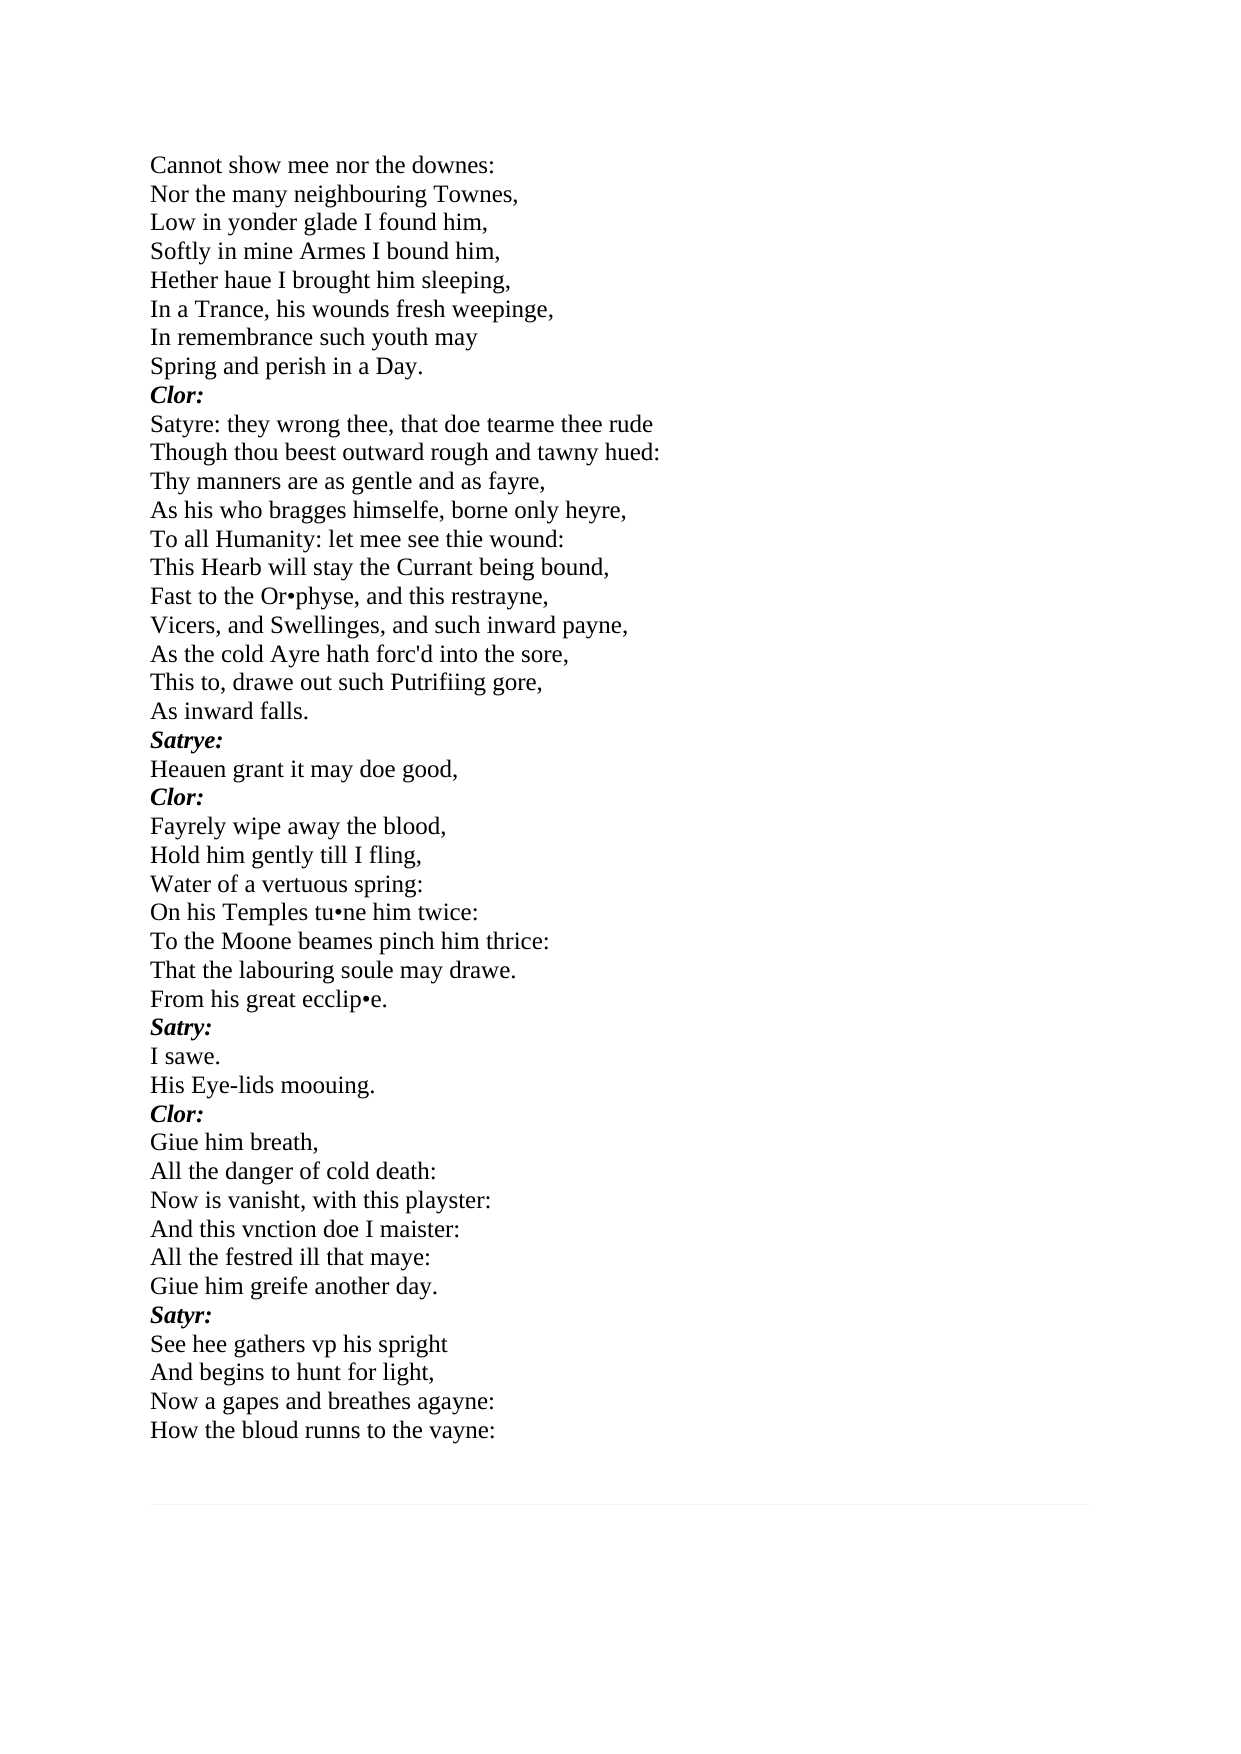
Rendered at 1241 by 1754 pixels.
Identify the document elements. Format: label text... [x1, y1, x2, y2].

text Clor: [150, 380, 1090, 409]
text Cannot show mee nor the downes: Nor the many neighbouring Townes, Low in yonder glade I found him, Softly in mine Armes I bound him, Hether haue I brought him sleeping, In a Trance, his wounds fresh weepinge, In remembrance such youth may Spring and perish in a Day. [150, 150, 1090, 380]
text Fayrely wipe away the blood, Hold him gently till I fling, Water of a vertuous spring: On his Temples tu•ne him twice: To the Moone beames pinch him thrice: That the labouring soule may drawe. From his great ecclip•e. [150, 811, 1090, 1012]
text I sawe. His Eye-lids moouing. [150, 1041, 1090, 1099]
text Satrye: [150, 725, 1090, 754]
text Heauen grant it may doe good, [150, 754, 1090, 782]
text Satyre: they wrong thee, that doe tearme thee rude Though thou beest outward rough and tawny hued: Thy manners are as gentle and as fayre, As his who bragges himselfe, borne only heyre, To all Humanity: let mee see thie wound: This Hearb will stay the Currant being bound, Fast to the Or•physe, and this restrayne, Vicers, and Swellinges, and such inward payne, As the cold Ayre hath forc'd into the sore, This to, drawe out such Putrifiing gore, As inward falls. [150, 409, 1090, 725]
text Clor: [150, 1099, 1090, 1127]
text Satyr: [150, 1300, 1090, 1329]
text Giue him breath, All the danger of cold death: Now is vanisht, with this playster: And this vnction doe I maister: All the festred ill that maye: Giue him greife another day. [150, 1127, 1090, 1300]
text Satry: [150, 1012, 1090, 1041]
text See hee gathers vp his spright And begins to hunt for light, Now a gapes and breathes agayne: How the bloud runns to the vayne: [150, 1329, 1090, 1472]
text Clor: [150, 782, 1090, 811]
